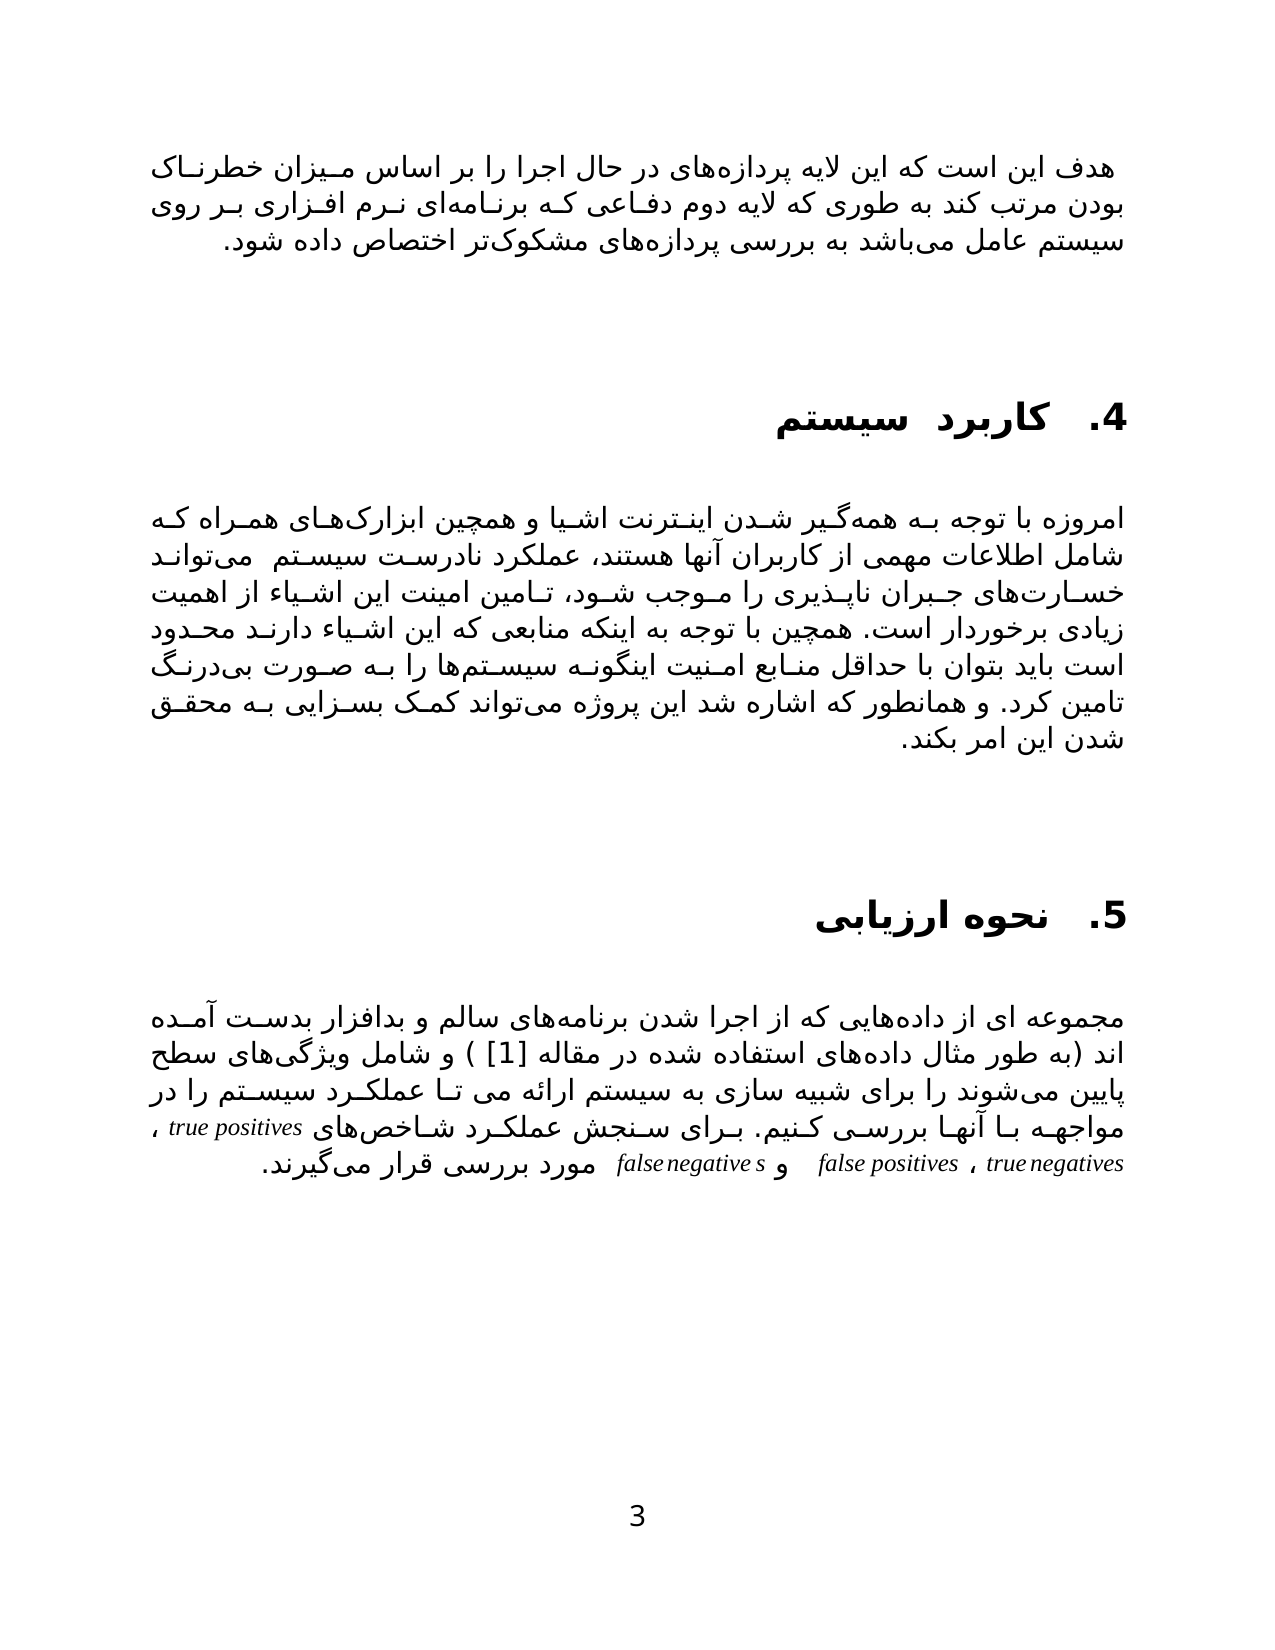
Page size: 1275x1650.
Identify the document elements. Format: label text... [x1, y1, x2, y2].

subtitle کاربرد سیستم [150, 395, 1087, 439]
text امروزه با توجه به همه‌گیر شدن اینترنت اشیا و همچین ابزارک‌های همراه که شامل اطلاعات مهمی از کاربران آنها هستند، عملکرد نادرست سیستم می‌تواند خسارت‌های جبران ناپذیری را موجب شود، تامین امینت این اشیاء از اهمیت زیادی برخوردار است. همچین با توجه به اینکه منابعی که این اشیاء دارند محدود است باید بتوان با حداقل منابع امنیت اینگونه سیستم‌ها را به صورت بی‌درنگ تامین کرد. و همانطور که اشاره شد این پروژه می‌‌تواند کمک بسزایی به محقق شدن این امر بکند. [150, 502, 1125, 756]
text مجموعه ای از داده‌هایی که از اجرا شدن برنامه‌های سالم و بدافزار بدست آمده اند (به طور مثال داده‌های استفاده شده در مقاله [1] ) و شامل ویژگی‌های سطح پایین می‌شوند را برای شبیه سازی به سیستم ارائه می‌ تا عملکرد سیستم را در مواجهه با آنها بررسی کنیم. برای سنجش عملکرد شاخص‌های ، ، و مورد بررسی قرار می‌گیرند. [150, 1000, 1125, 1181]
subtitle نحوه ارزیابی [150, 894, 1087, 937]
text هدف این است که این لایه پردازه‌های در حال اجرا را بر اساس میزان خطرناک بودن مرتب کند به طوری که لایه دوم دفاعی که برنامه‌ای نرم افزاری بر روی سیستم عامل می‌باشد به بررسی پردازه‌های مشکوک‌تر اختصاص داده شود. [150, 150, 1125, 257]
